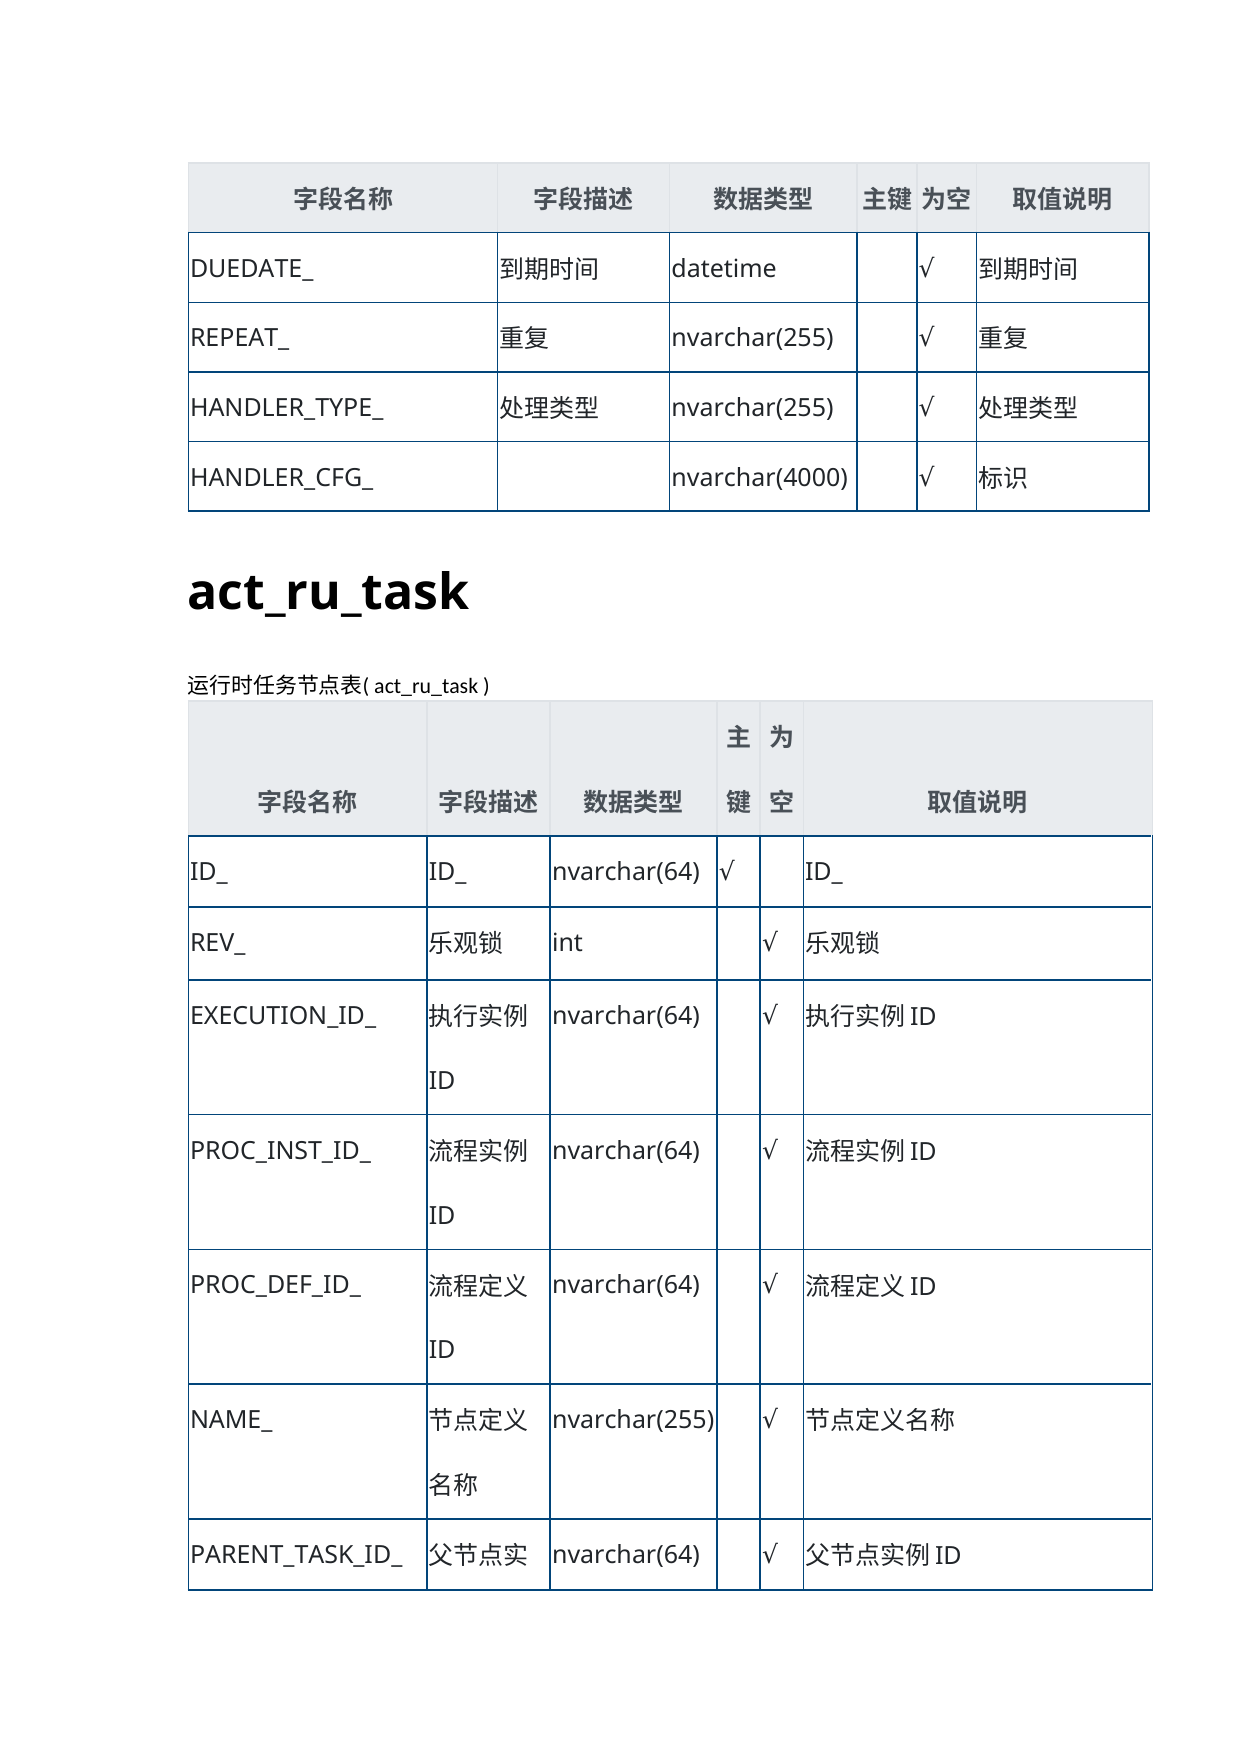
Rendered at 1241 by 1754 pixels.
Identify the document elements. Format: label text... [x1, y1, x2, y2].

table_cell [858, 373, 916, 441]
table_cell ID_ [189, 837, 426, 906]
table_cell HANDLER_TYPE_ [189, 373, 497, 441]
table_header 为空 [761, 702, 803, 835]
table_cell [858, 442, 916, 510]
table_cell √ [761, 981, 803, 1114]
table_header 数据类型 [551, 702, 716, 835]
table_cell 流程实例ID [428, 1115, 549, 1248]
table_cell 重复 [977, 303, 1148, 371]
table_cell 到期时间 [977, 233, 1148, 301]
table_cell ID_ [804, 835, 1152, 906]
table_cell 处理类型 [498, 373, 669, 441]
table_cell √ [718, 837, 759, 906]
table_cell 执行实例ID [428, 981, 549, 1114]
table_cell √ [918, 233, 976, 301]
table_cell nvarchar(64) [551, 1250, 716, 1383]
table_cell √ [761, 908, 803, 979]
table_cell [718, 1385, 759, 1518]
table_header 字段描述 [428, 702, 549, 835]
table_cell [858, 303, 916, 371]
table_cell √ [918, 373, 976, 441]
table_cell 流程实例ID [804, 1114, 1152, 1248]
table_cell √ [918, 442, 976, 510]
table_cell nvarchar(64) [551, 1520, 716, 1589]
table_cell [498, 442, 669, 510]
table_cell 执行实例ID [804, 979, 1152, 1114]
table_cell PROC_INST_ID_ [189, 1115, 426, 1248]
table_cell HANDLER_CFG_ [189, 442, 497, 510]
table_cell EXECUTION_ID_ [189, 981, 426, 1114]
table_cell nvarchar(4000) [670, 442, 856, 510]
table_header 取值说明 [804, 702, 1152, 835]
table_header 字段描述 [498, 164, 669, 232]
table_cell DUEDATE_ [189, 233, 497, 301]
table_header 主键 [718, 702, 759, 835]
table_cell NAME_ [189, 1385, 426, 1518]
table_cell PROC_DEF_ID_ [189, 1250, 426, 1383]
table_cell REPEAT_ [189, 303, 497, 371]
subtitle act_ru_task [187, 541, 1053, 639]
table_cell 到期时间 [498, 233, 669, 301]
table_cell 处理类型 [977, 373, 1148, 441]
table_cell nvarchar(64) [551, 1115, 716, 1248]
table_header 数据类型 [670, 164, 856, 232]
table_cell √ [761, 1385, 803, 1518]
table_cell √ [761, 1250, 803, 1383]
table_cell 乐观锁 [428, 908, 549, 979]
table_cell PARENT_TASK_ID_ [189, 1520, 426, 1589]
table_cell [858, 233, 916, 301]
text 运行时任务节点表( act_ru_task ) [187, 668, 1053, 700]
table_cell [718, 1520, 759, 1589]
table_cell [718, 1250, 759, 1383]
table_cell 节点定义名称 [428, 1385, 549, 1518]
table_cell √ [918, 303, 976, 371]
table_header 取值说明 [977, 164, 1148, 232]
table_cell 父节点实例ID [804, 1518, 1152, 1589]
table_header 字段名称 [189, 164, 497, 232]
table_cell √ [761, 1520, 803, 1589]
table_cell ID_ [428, 837, 549, 906]
table_cell datetime [670, 233, 856, 301]
table_cell 流程定义ID [804, 1249, 1152, 1383]
table_cell nvarchar(255) [670, 303, 856, 371]
table_cell int [551, 908, 716, 979]
table_cell [718, 981, 759, 1114]
table_header 为空 [918, 164, 976, 232]
table_cell [718, 1115, 759, 1248]
table_header 主键 [858, 164, 916, 232]
table_cell nvarchar(255) [670, 373, 856, 441]
table_cell nvarchar(64) [551, 981, 716, 1114]
table_cell REV_ [189, 908, 426, 979]
table_cell 乐观锁 [804, 906, 1152, 979]
table_cell nvarchar(255) [551, 1385, 716, 1518]
table_cell 父节点实例ID [428, 1520, 549, 1589]
table_cell √ [761, 1115, 803, 1248]
table_cell 重复 [498, 303, 669, 371]
table_cell [761, 837, 803, 906]
table_header 字段名称 [189, 702, 426, 835]
table_cell nvarchar(64) [551, 837, 716, 906]
table_cell [718, 908, 759, 979]
table_cell 标识 [977, 442, 1148, 510]
table_cell 节点定义名称 [804, 1383, 1152, 1518]
table_cell 流程定义ID [428, 1250, 549, 1383]
